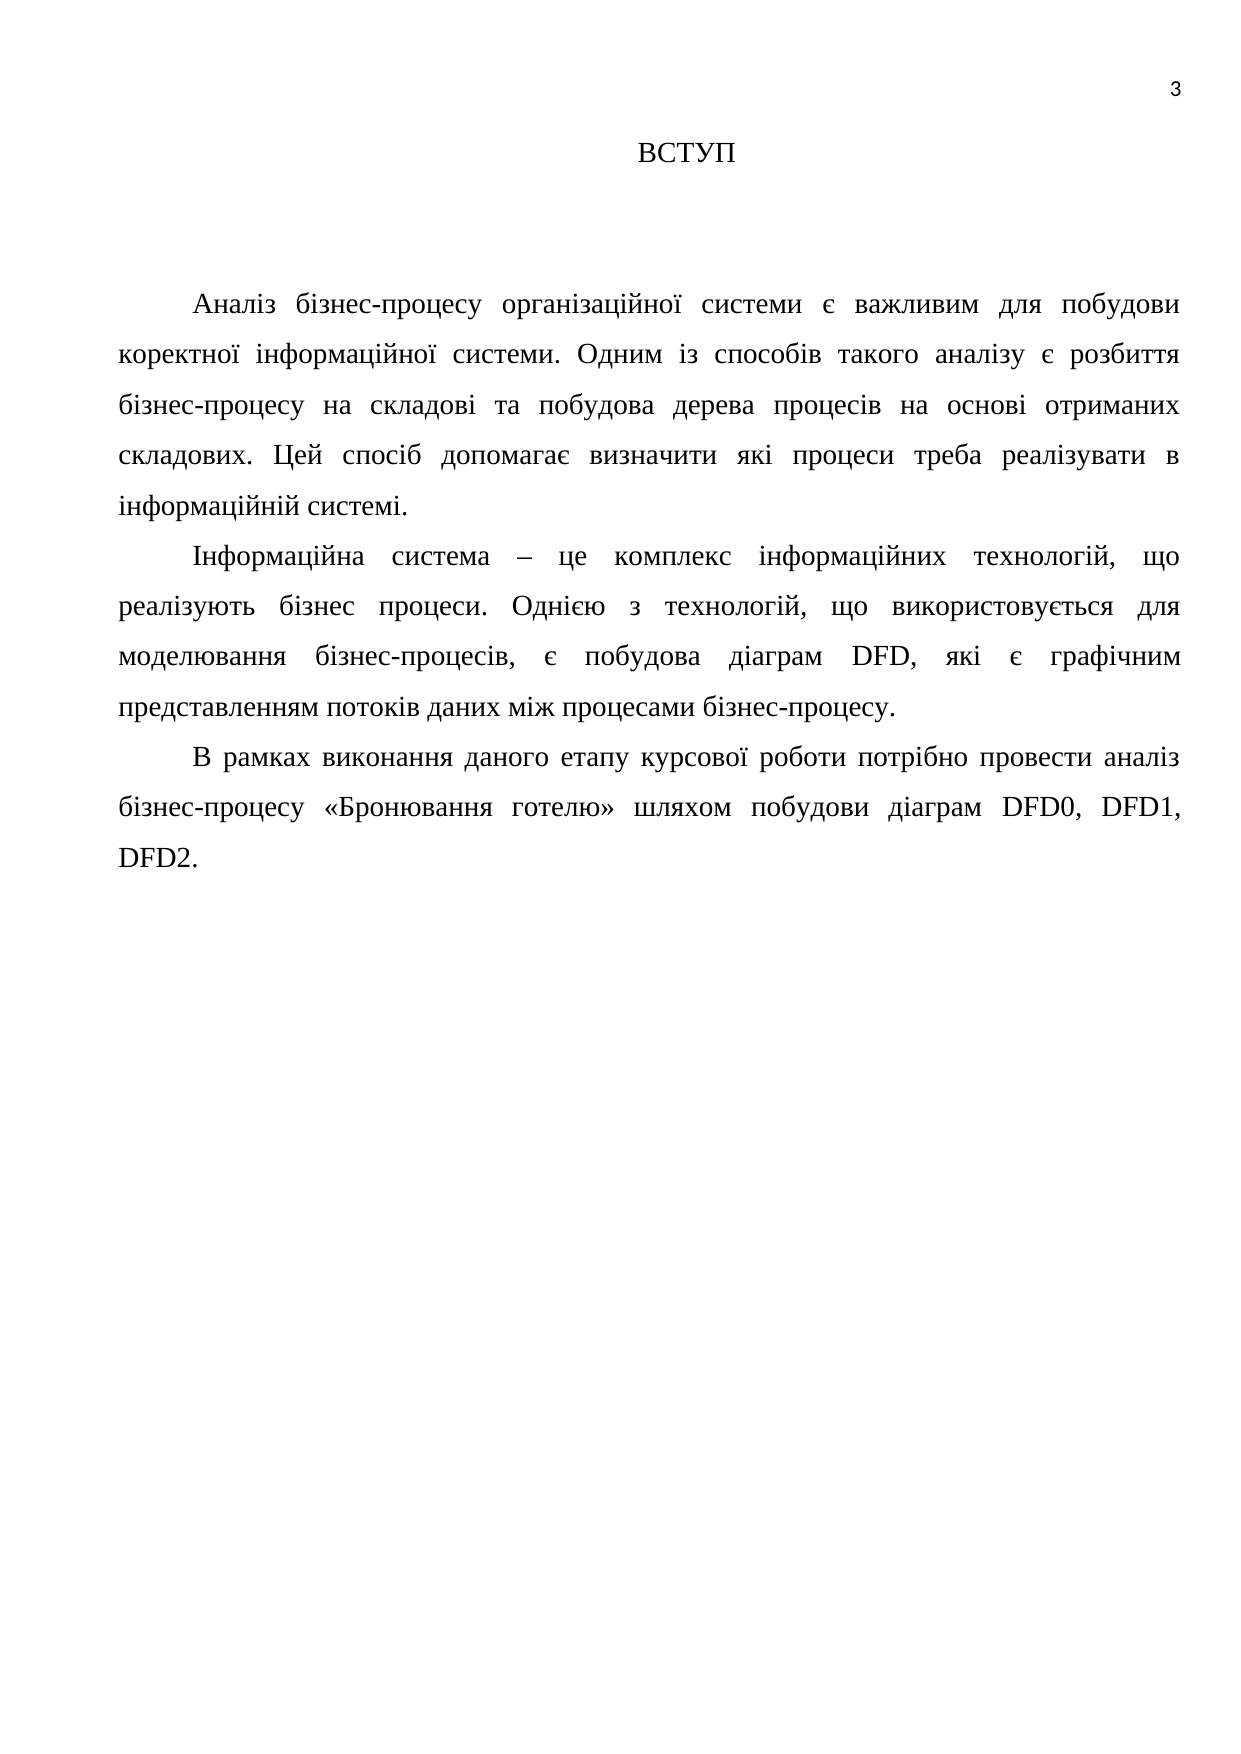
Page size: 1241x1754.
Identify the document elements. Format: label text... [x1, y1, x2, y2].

subtitle ВСТУП [118, 135, 1181, 169]
text В рамках виконання даного етапу курсової роботи потрібно провести аналіз бізнес-процесу «Бронювання готелю» шляхом побудови діаграм DFD0, DFD1, DFD2. [118, 739, 1181, 873]
text Аналіз бізнес-процесу організаційної системи є важливим для побудови коректної інформаційної системи. Одним із способів такого аналізу є розбиття бізнес-процесу на складові та побудова дерева процесів на основі отриманих складових. Цей спосіб допомагає визначити які процеси треба реалізувати в інформаційній системі. [118, 286, 1181, 521]
text Інформаційна система – це комплекс інформаційних технологій, що реалізують бізнес процеси. Однією з технологій, що використовується для моделювання бізнес-процесів, є побудова діаграм DFD, які є графічним представленням потоків даних між процесами бізнес-процесу. [118, 538, 1181, 722]
